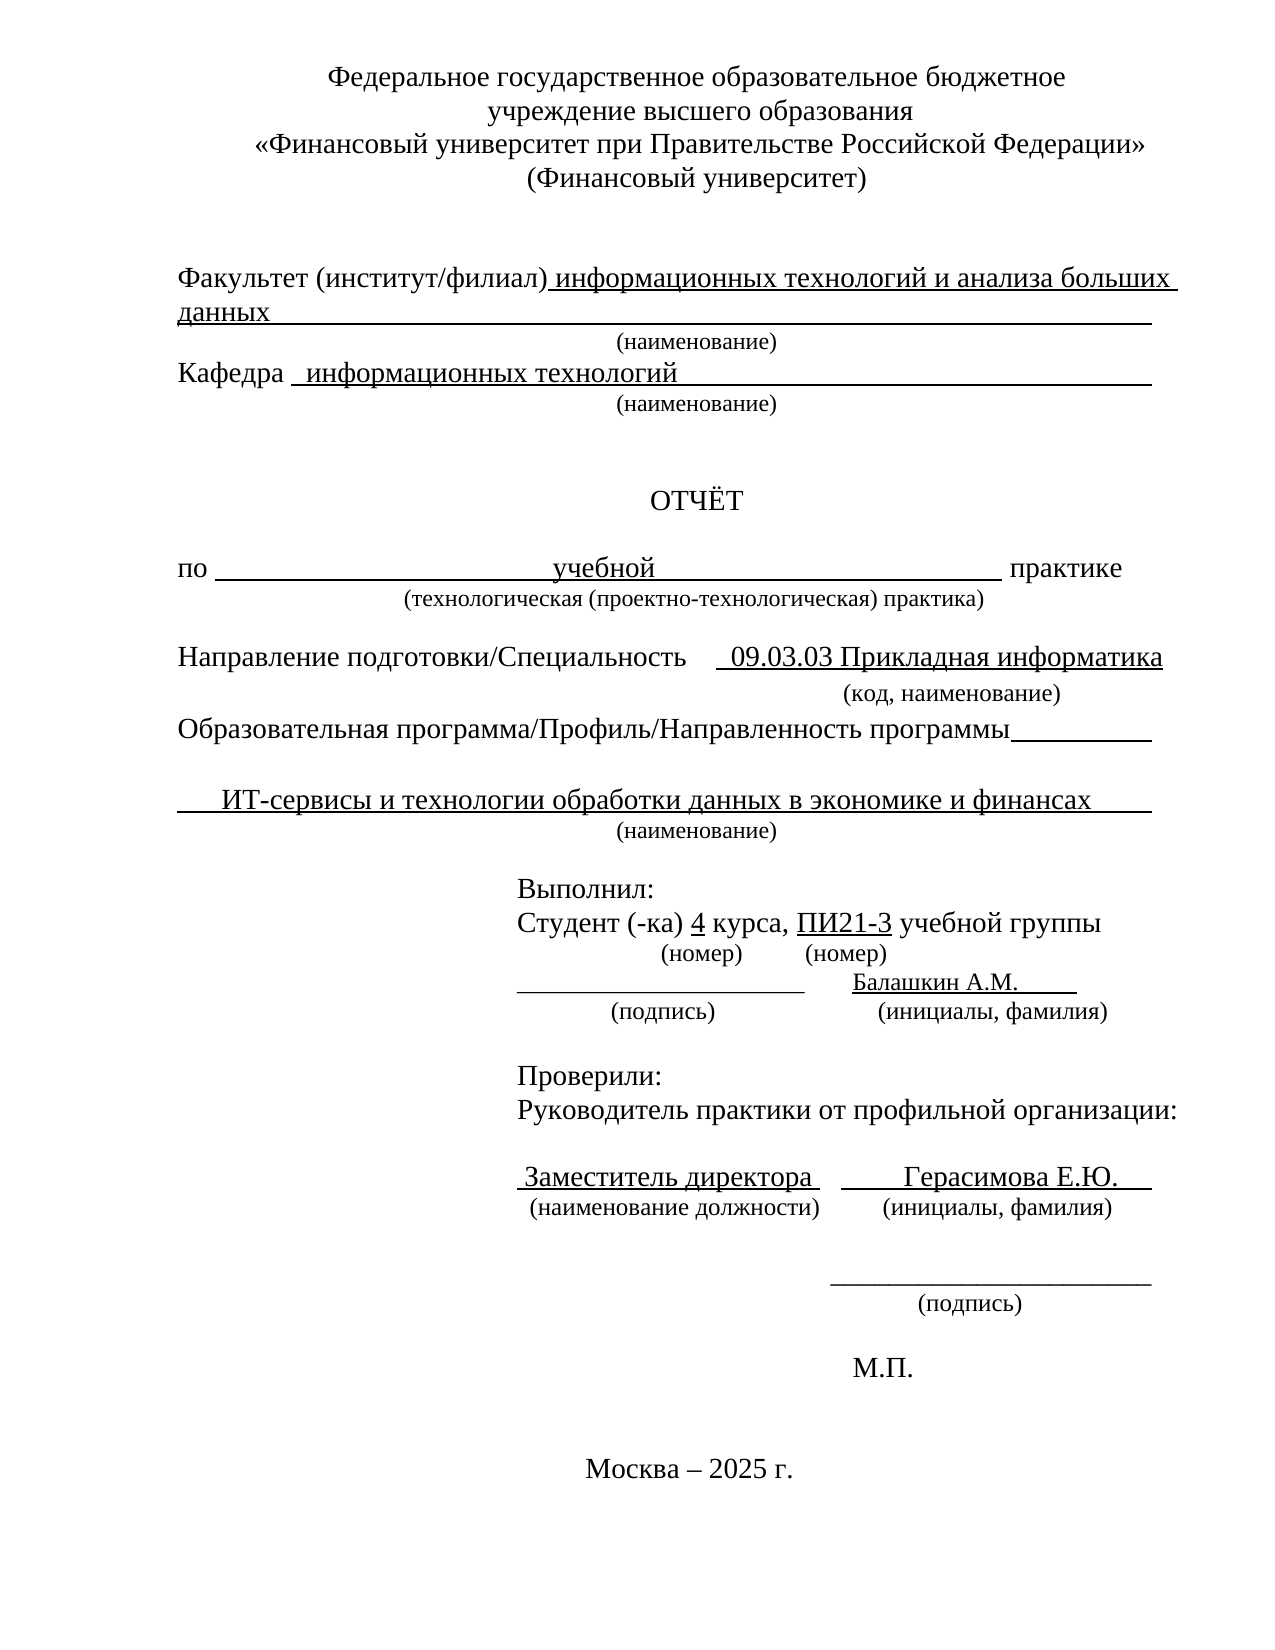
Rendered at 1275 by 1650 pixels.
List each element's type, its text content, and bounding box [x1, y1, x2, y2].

text ОТЧЁТ [177, 483, 1216, 517]
text Руководитель практики от профильной организации: [517, 1092, 1216, 1125]
text Факультет (институт/филиал) информационных технологий и анализа больших данных [177, 260, 1216, 327]
text «Финансовый университет при Правительстве Российской Федерации» [177, 126, 1216, 160]
text (подпись) (инициалы, фамилия) [517, 996, 1216, 1025]
text (технологическая (проектно-технологическая) практика) [177, 584, 1211, 611]
text по учебной практике [177, 550, 1216, 584]
text М.П. [517, 1351, 1216, 1384]
text ______________________ [517, 1255, 1216, 1288]
text (номер) (номер) [517, 938, 1216, 967]
text (код, наименование) [177, 678, 1216, 706]
text (наименование) [177, 388, 1216, 416]
text (наименование должности) (инициалы, фамилия) [517, 1192, 1216, 1221]
text Направление подготовки/Специальность 09.03.03 Прикладная информатика [177, 639, 1216, 673]
text ИТ-сервисы и технологии обработки данных в экономике и финансах [177, 782, 1216, 816]
text Проверили: [517, 1058, 1216, 1092]
text Выполнил: [517, 871, 1216, 905]
text (Финансовый университет) [177, 160, 1216, 193]
text (наименование) [177, 816, 1216, 843]
text Заместитель директора Герасимова Е.Ю. [517, 1159, 1216, 1192]
text Кафедра информационных технологий [177, 355, 1216, 388]
text _______________________ Балашкин А.М. [517, 967, 1216, 996]
text Образовательная программа/Профиль/Направленность программы [177, 711, 1216, 745]
text Студент (-ка) 4 курса, ПИ21-3 учебной группы [517, 905, 1216, 938]
text учреждение высшего образования [177, 93, 1216, 126]
text (наименование) [177, 327, 1216, 355]
text Москва – 2025 г. [177, 1451, 1201, 1485]
text Федеральное государственное образовательное бюджетное [177, 59, 1216, 93]
text (подпись) [517, 1288, 1216, 1317]
